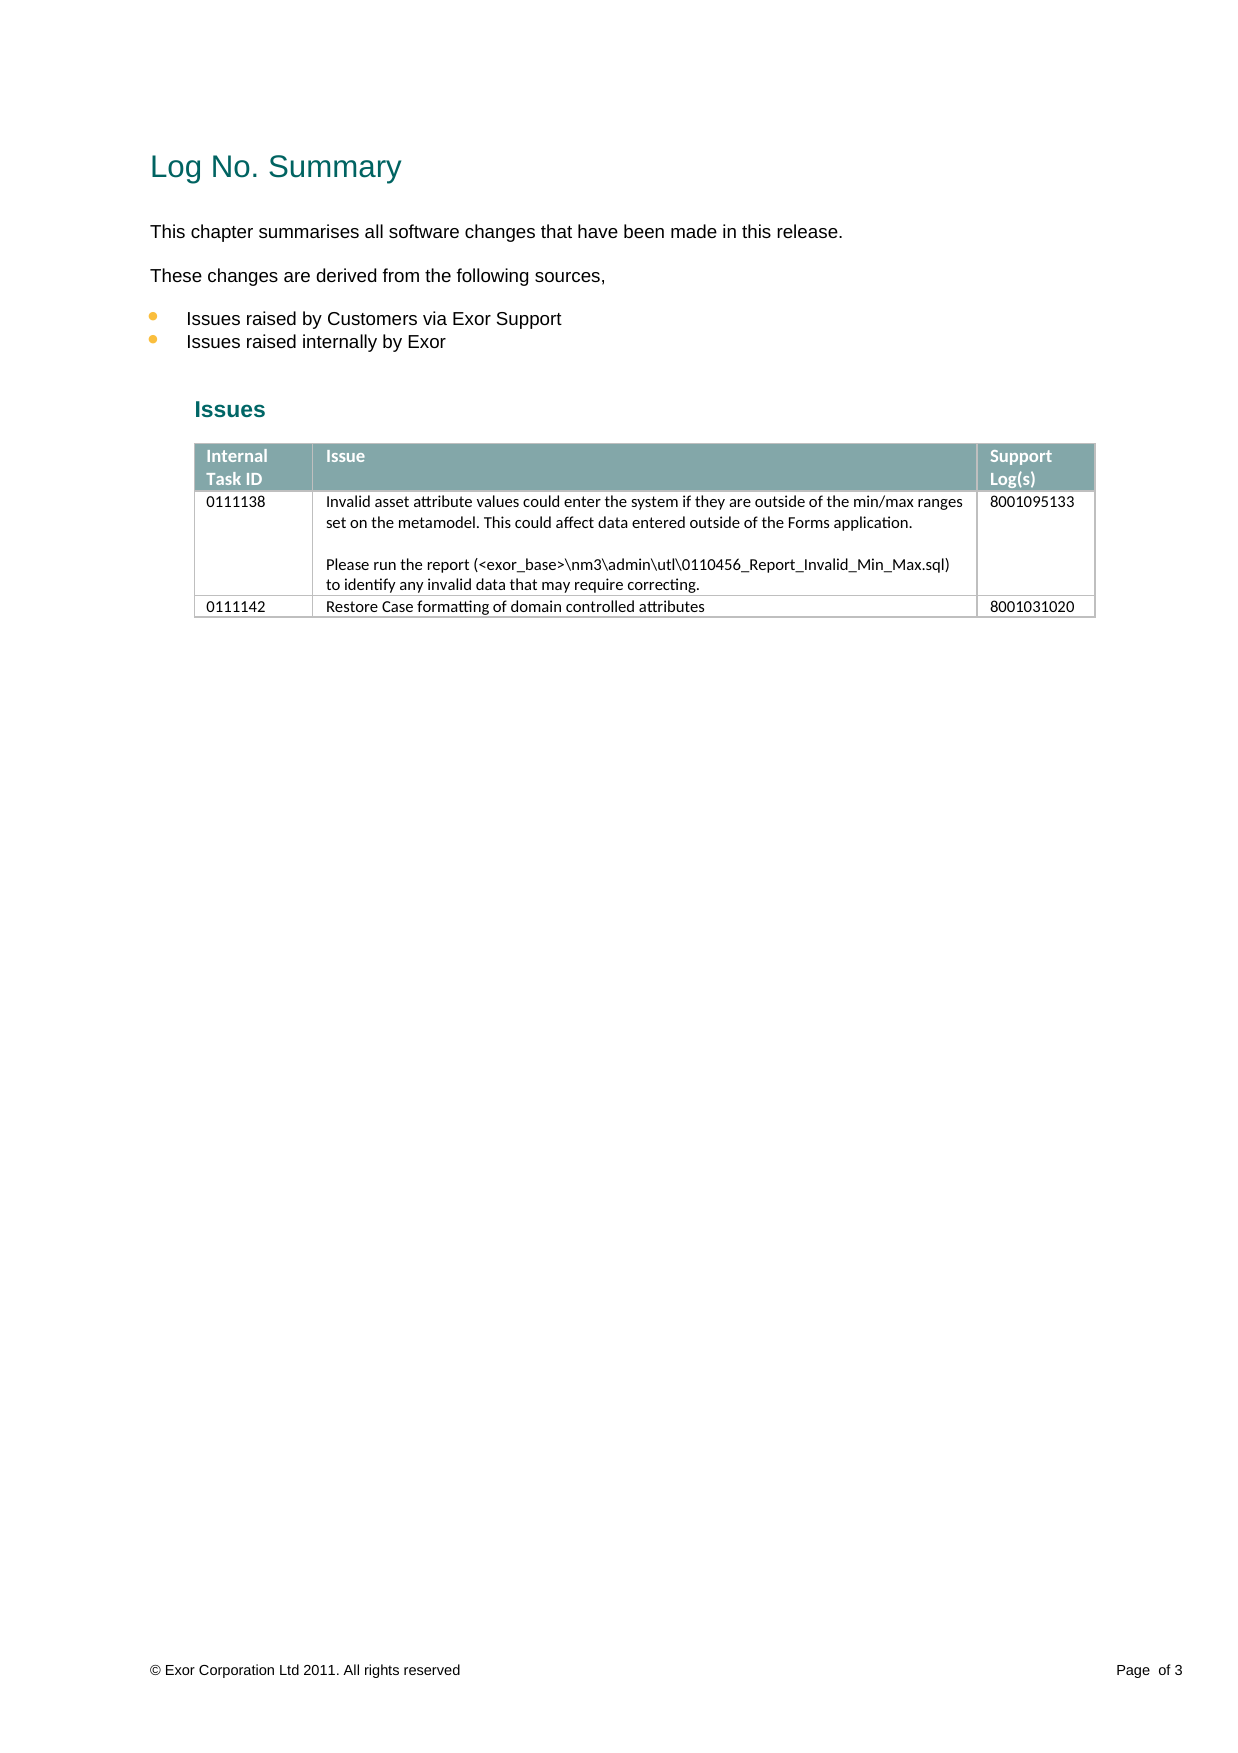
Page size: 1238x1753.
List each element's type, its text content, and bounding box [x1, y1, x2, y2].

text Issues [194, 396, 1089, 422]
table_header Support Log(s) [978, 444, 1094, 490]
list Issues raised internally by Exor [149, 331, 1100, 354]
text These changes are derived from the following sources, [150, 264, 1089, 286]
list Issues raised by Customers via Exor Support [149, 308, 1100, 331]
table_header Internal Task ID [195, 444, 312, 490]
table_cell 8001031020 [978, 596, 1094, 616]
table_cell Invalid asset attribute values could enter the system if they are outside of the min/max ranges set on the metamodel. This could affect data entered outside of the Forms application. Please run the report (<exor_base>\nm3\admin\utl\0110456_Report_Invalid_Min_Max.sql) to identify any invalid data that may require correcting. [313, 492, 976, 594]
text Log No. Summary [150, 148, 1089, 184]
table_cell 0111138 [195, 492, 312, 594]
table_cell Restore Case formatting of domain controlled attributes [313, 596, 976, 616]
table_header Issue [313, 444, 976, 490]
text This chapter summarises all software changes that have been made in this release. [150, 221, 1089, 243]
table_cell 0111142 [195, 596, 312, 616]
table_cell 8001095133 [978, 492, 1094, 594]
